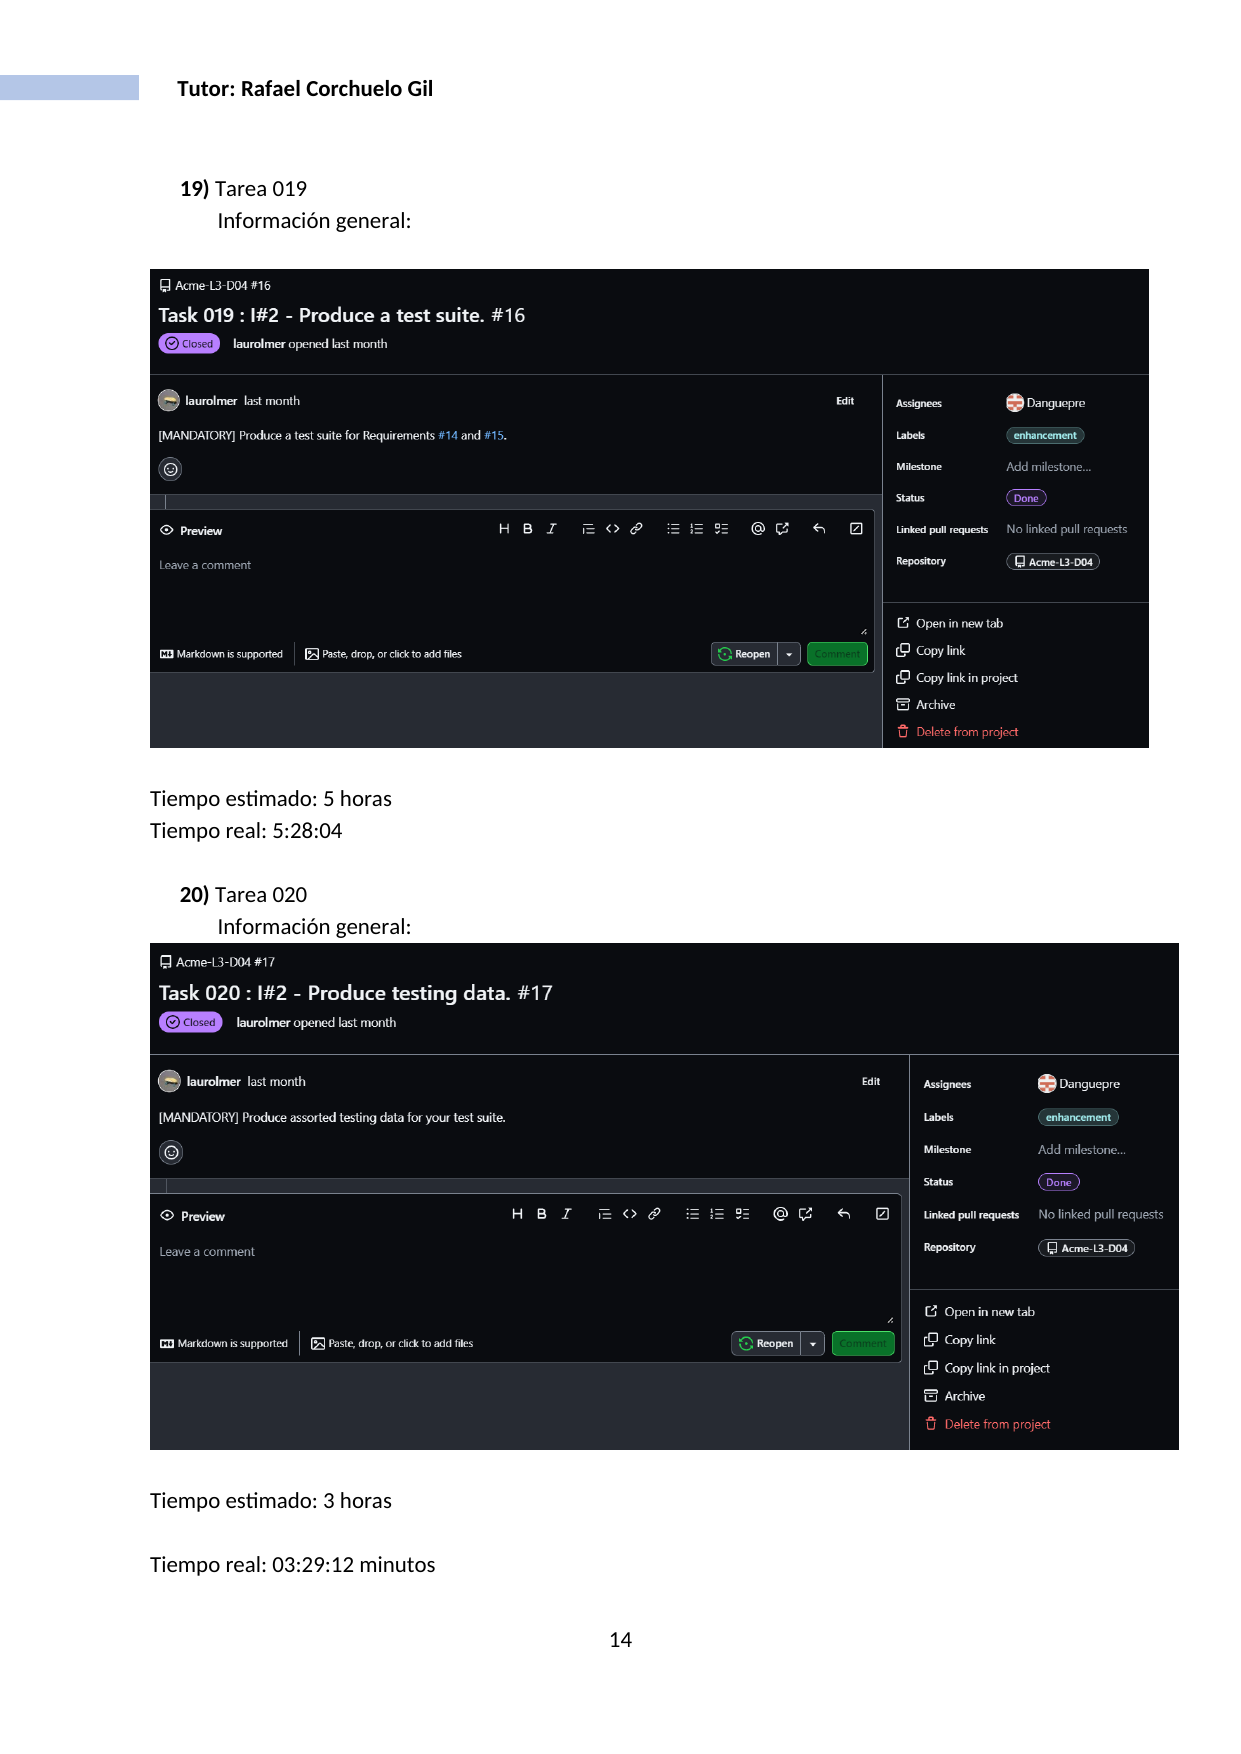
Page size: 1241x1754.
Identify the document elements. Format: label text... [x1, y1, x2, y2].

list Tarea 019 [179, 174, 1151, 202]
picture [150, 943, 1179, 1450]
text Tiempo estimado: 5 horas [150, 784, 1151, 812]
text Tiempo real: 5:28:04 [150, 816, 1151, 844]
text Tiempo real: 03:29:12 minutos [150, 1550, 1151, 1578]
text Tiempo estimado: 3 horas [150, 1486, 1151, 1514]
list Tarea 020 [179, 880, 1151, 908]
picture [150, 269, 1149, 748]
list Información general: [217, 912, 1151, 940]
list Información general: [217, 206, 1151, 234]
